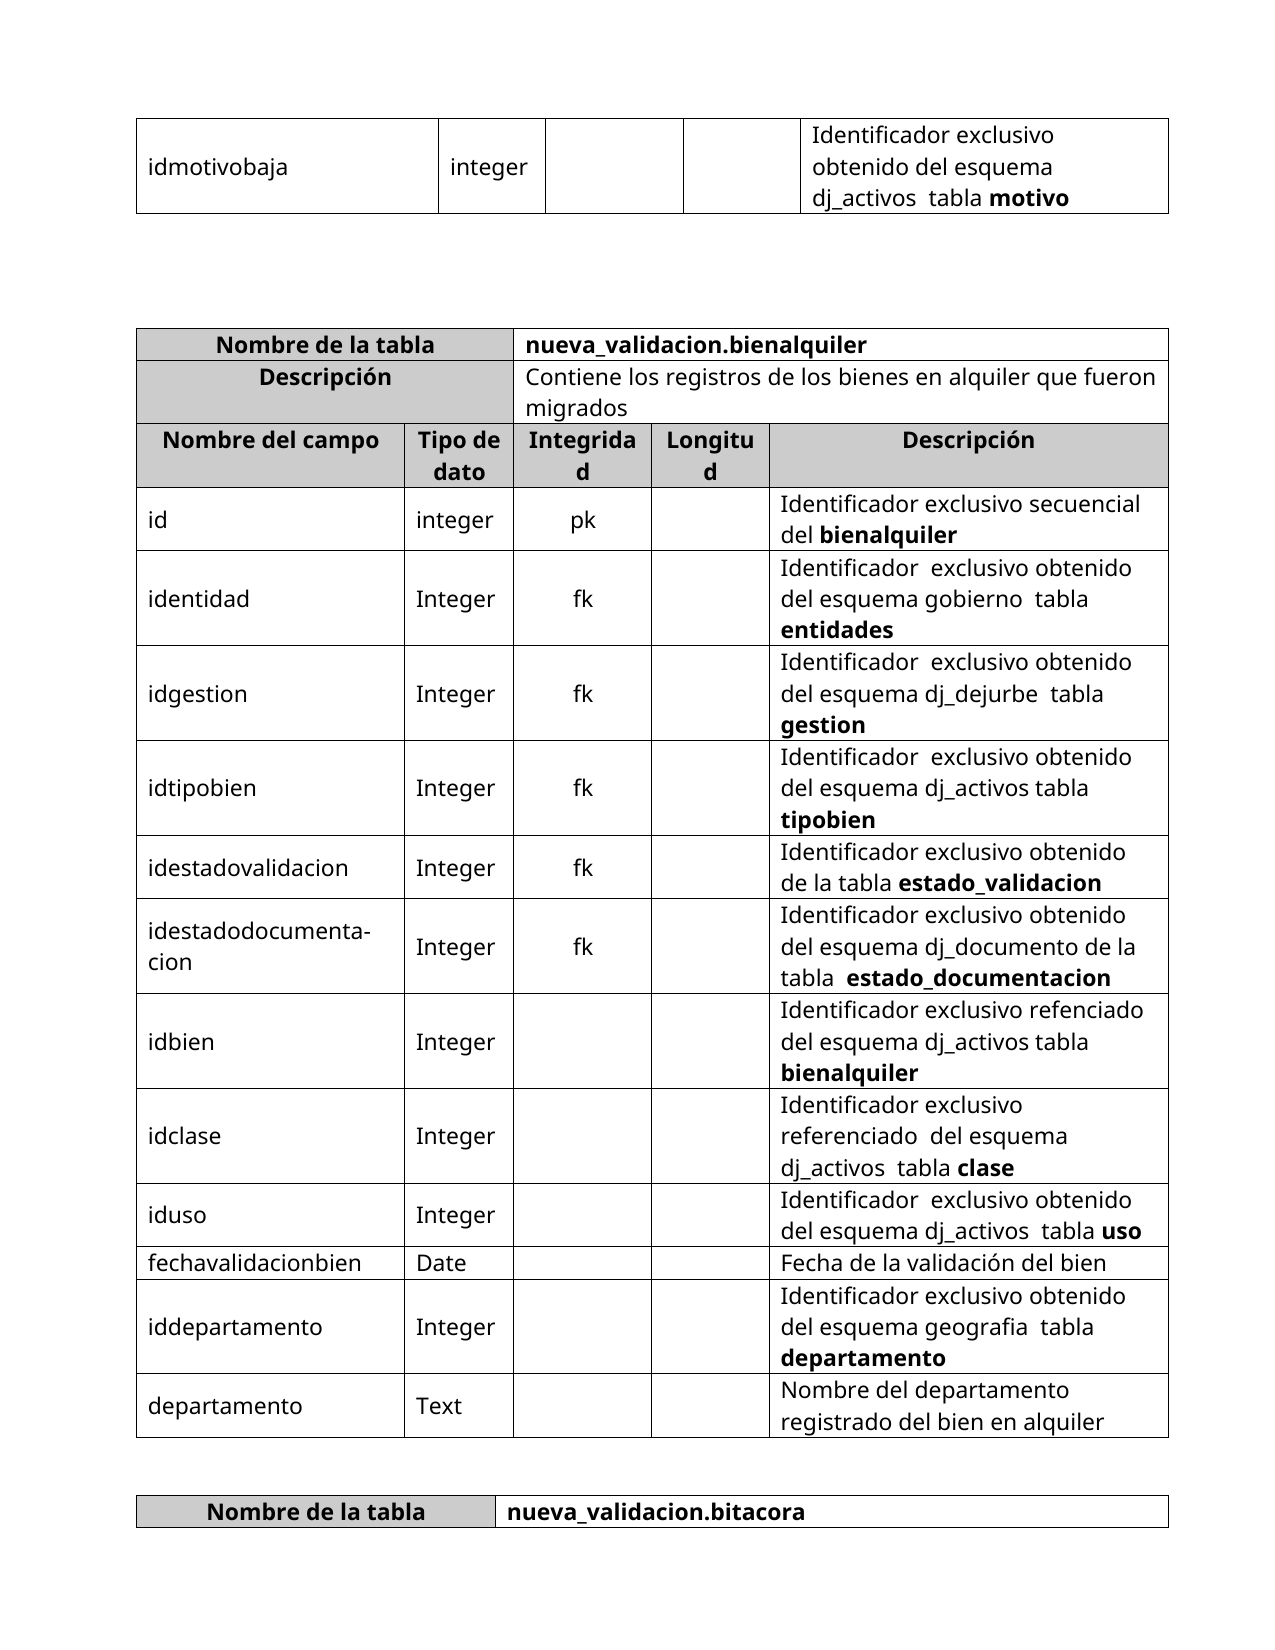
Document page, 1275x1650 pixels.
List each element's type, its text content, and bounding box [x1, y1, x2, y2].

table_cell Tipo de dato [405, 424, 513, 487]
table_cell Nombre del campo [137, 424, 404, 487]
table_header Nombre de la tabla [137, 329, 513, 360]
table_cell fk [514, 551, 651, 645]
table_cell [652, 551, 769, 645]
table_cell [652, 1374, 769, 1437]
table_cell Integer [405, 1089, 513, 1183]
table_cell idestadodocumenta-cion [137, 899, 404, 993]
table_cell [514, 994, 651, 1088]
table_cell id [137, 488, 404, 550]
table_cell [652, 899, 769, 993]
table_cell Integridad [514, 424, 651, 487]
table_cell Integer [405, 1184, 513, 1246]
table_cell [652, 1280, 769, 1373]
table_cell Identificador exclusivo referenciado del esquema dj_activos tabla clase [770, 1089, 1168, 1183]
table_cell [514, 1089, 651, 1183]
table_cell Identificador exclusivo obtenido del esquema gobierno tabla entidades [770, 551, 1168, 645]
table_cell fk [514, 899, 651, 993]
table_cell [652, 741, 769, 835]
table_cell iddepartamento [137, 1280, 404, 1373]
table_cell [652, 1184, 769, 1246]
table_cell [684, 119, 800, 213]
table_cell Identificador exclusivo obtenido del esquema dj_documento de la tabla estado_documentacion [770, 899, 1168, 993]
table_cell Identificador exclusivo obtenido del esquema dj_activos tabla uso [770, 1184, 1168, 1246]
table_cell Integer [405, 551, 513, 645]
table_cell Integer [405, 1280, 513, 1373]
table_cell [652, 994, 769, 1088]
table_header nueva_validacion.bitacora [496, 1496, 1168, 1527]
table_cell [652, 1089, 769, 1183]
table_cell Integer [405, 994, 513, 1088]
table_cell [514, 1247, 651, 1278]
table_cell fk [514, 646, 651, 740]
table_cell Integer [405, 899, 513, 993]
table_cell [652, 646, 769, 740]
table_cell departamento [137, 1374, 404, 1437]
table_cell idestadovalidacion [137, 836, 404, 898]
table_cell fk [514, 836, 651, 898]
table_cell Date [405, 1247, 513, 1278]
table_header nueva_validacion.bienalquiler [514, 329, 1168, 360]
table_cell idtipobien [137, 741, 404, 835]
table_cell Identificador exclusivo obtenido de la tabla estado_validacion [770, 836, 1168, 898]
table_cell [514, 1374, 651, 1437]
table_cell [514, 1184, 651, 1246]
table_cell pk [514, 488, 651, 550]
table_cell Identificador exclusivo obtenido del esquema dj_activos tabla tipobien [770, 741, 1168, 835]
table_cell idclase [137, 1089, 404, 1183]
table_cell Identificador exclusivo obtenido del esquema dj_dejurbe tabla gestion [770, 646, 1168, 740]
table_cell integer [405, 488, 513, 550]
table_cell [514, 1280, 651, 1373]
table_cell [652, 488, 769, 550]
table_header Nombre de la tabla [137, 1496, 495, 1527]
table_cell Integer [405, 741, 513, 835]
table_cell integer [439, 119, 545, 213]
table_cell Nombre del departamento registrado del bien en alquiler [770, 1374, 1168, 1437]
table_cell [546, 119, 683, 213]
table_cell Fecha de la validación del bien [770, 1247, 1168, 1278]
table_cell Identificador exclusivo obtenido del esquema dj_activos tabla motivo [801, 119, 1168, 213]
table_cell Identificador exclusivo secuencial del bienalquiler [770, 488, 1168, 550]
table_cell Descripción [137, 361, 513, 423]
table_cell Identificador exclusivo refenciado del esquema dj_activos tabla bienalquiler [770, 994, 1168, 1088]
table_cell iduso [137, 1184, 404, 1246]
table_cell Contiene los registros de los bienes en alquiler que fueron migrados [514, 361, 1168, 423]
table_cell Text [405, 1374, 513, 1437]
table_cell idgestion [137, 646, 404, 740]
table_cell Identificador exclusivo obtenido del esquema geografia tabla departamento [770, 1280, 1168, 1373]
table_cell [652, 1247, 769, 1278]
table_cell idbien [137, 994, 404, 1088]
table_cell Integer [405, 646, 513, 740]
table_cell fechavalidacionbien [137, 1247, 404, 1278]
table_cell Descripción [770, 424, 1168, 487]
table_cell fk [514, 741, 651, 835]
table_cell [652, 836, 769, 898]
table_cell idmotivobaja [137, 119, 438, 213]
table_cell identidad [137, 551, 404, 645]
table_cell Longitud [652, 424, 769, 487]
table_cell Integer [405, 836, 513, 898]
